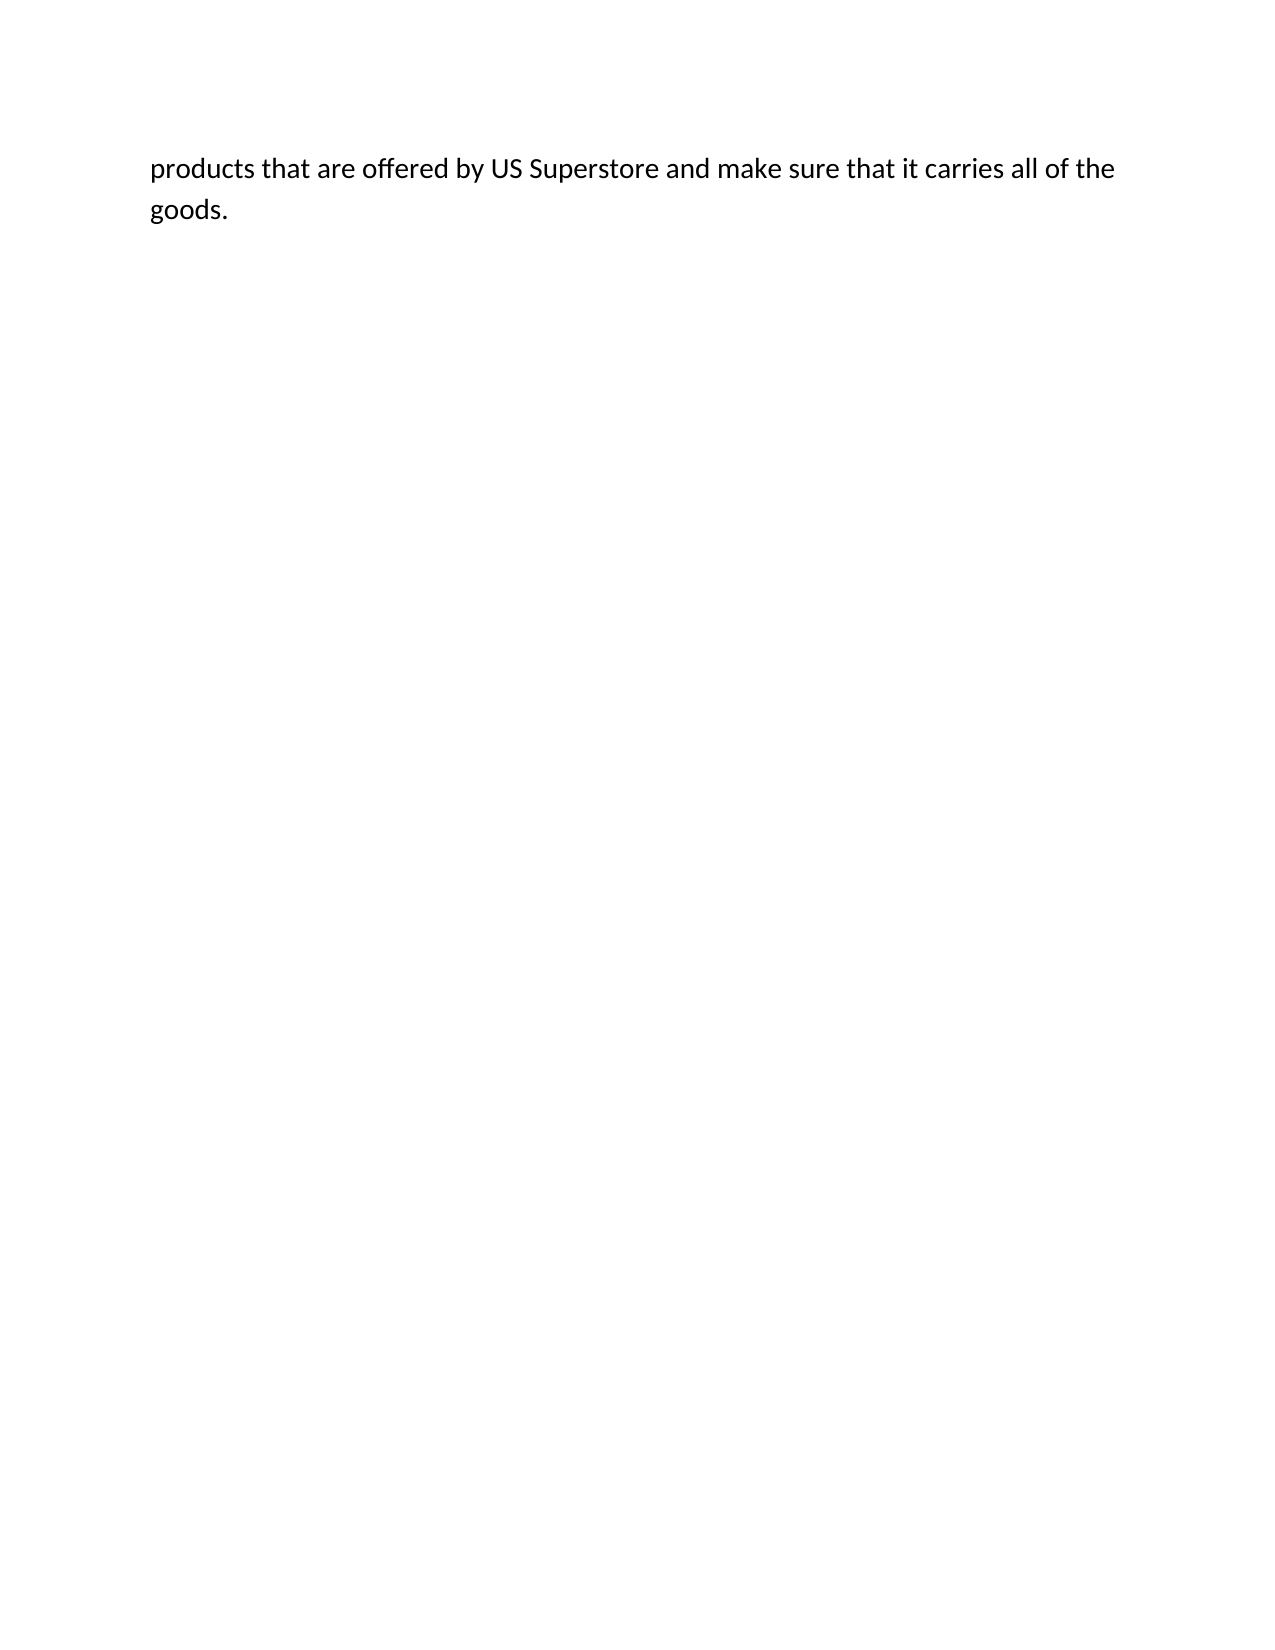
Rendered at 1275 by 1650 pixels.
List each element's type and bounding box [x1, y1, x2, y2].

text [150, 150, 1125, 227]
